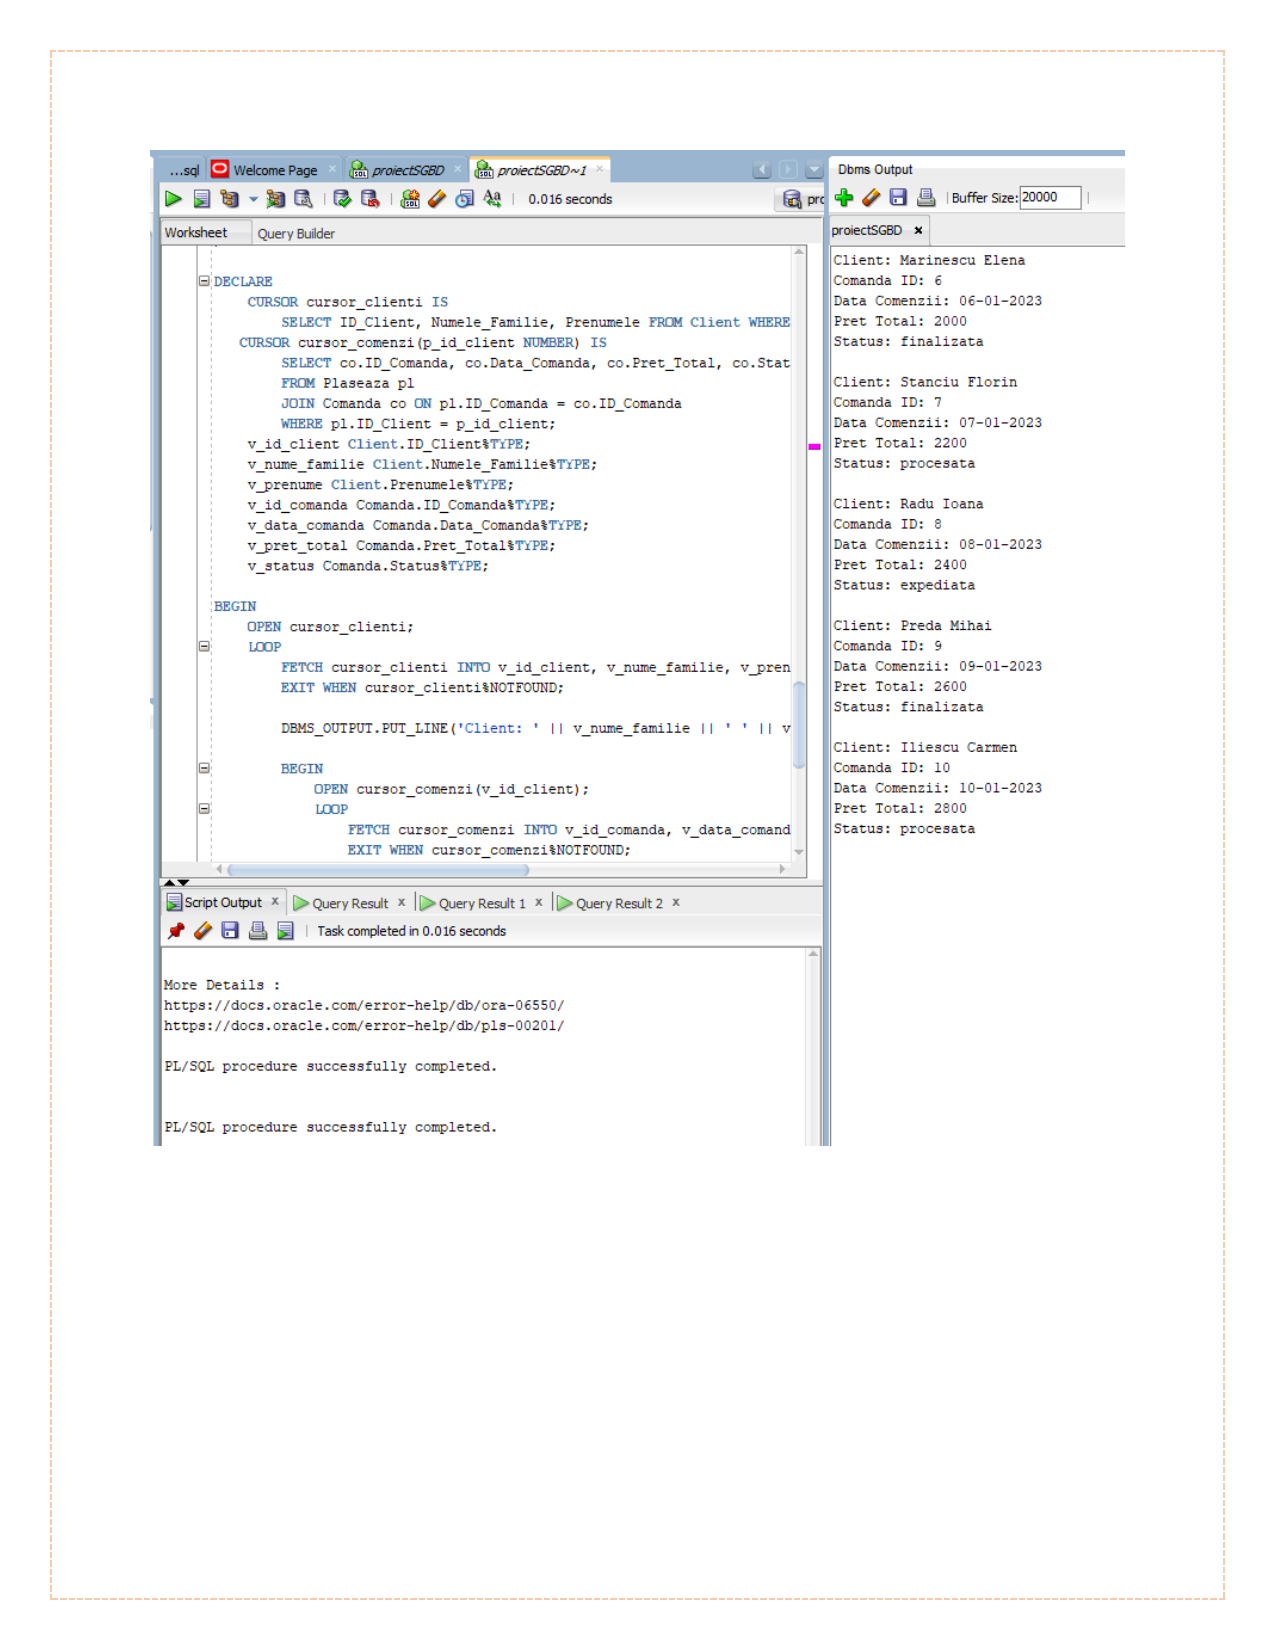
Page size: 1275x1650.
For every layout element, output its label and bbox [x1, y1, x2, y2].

picture [150, 150, 1125, 1146]
